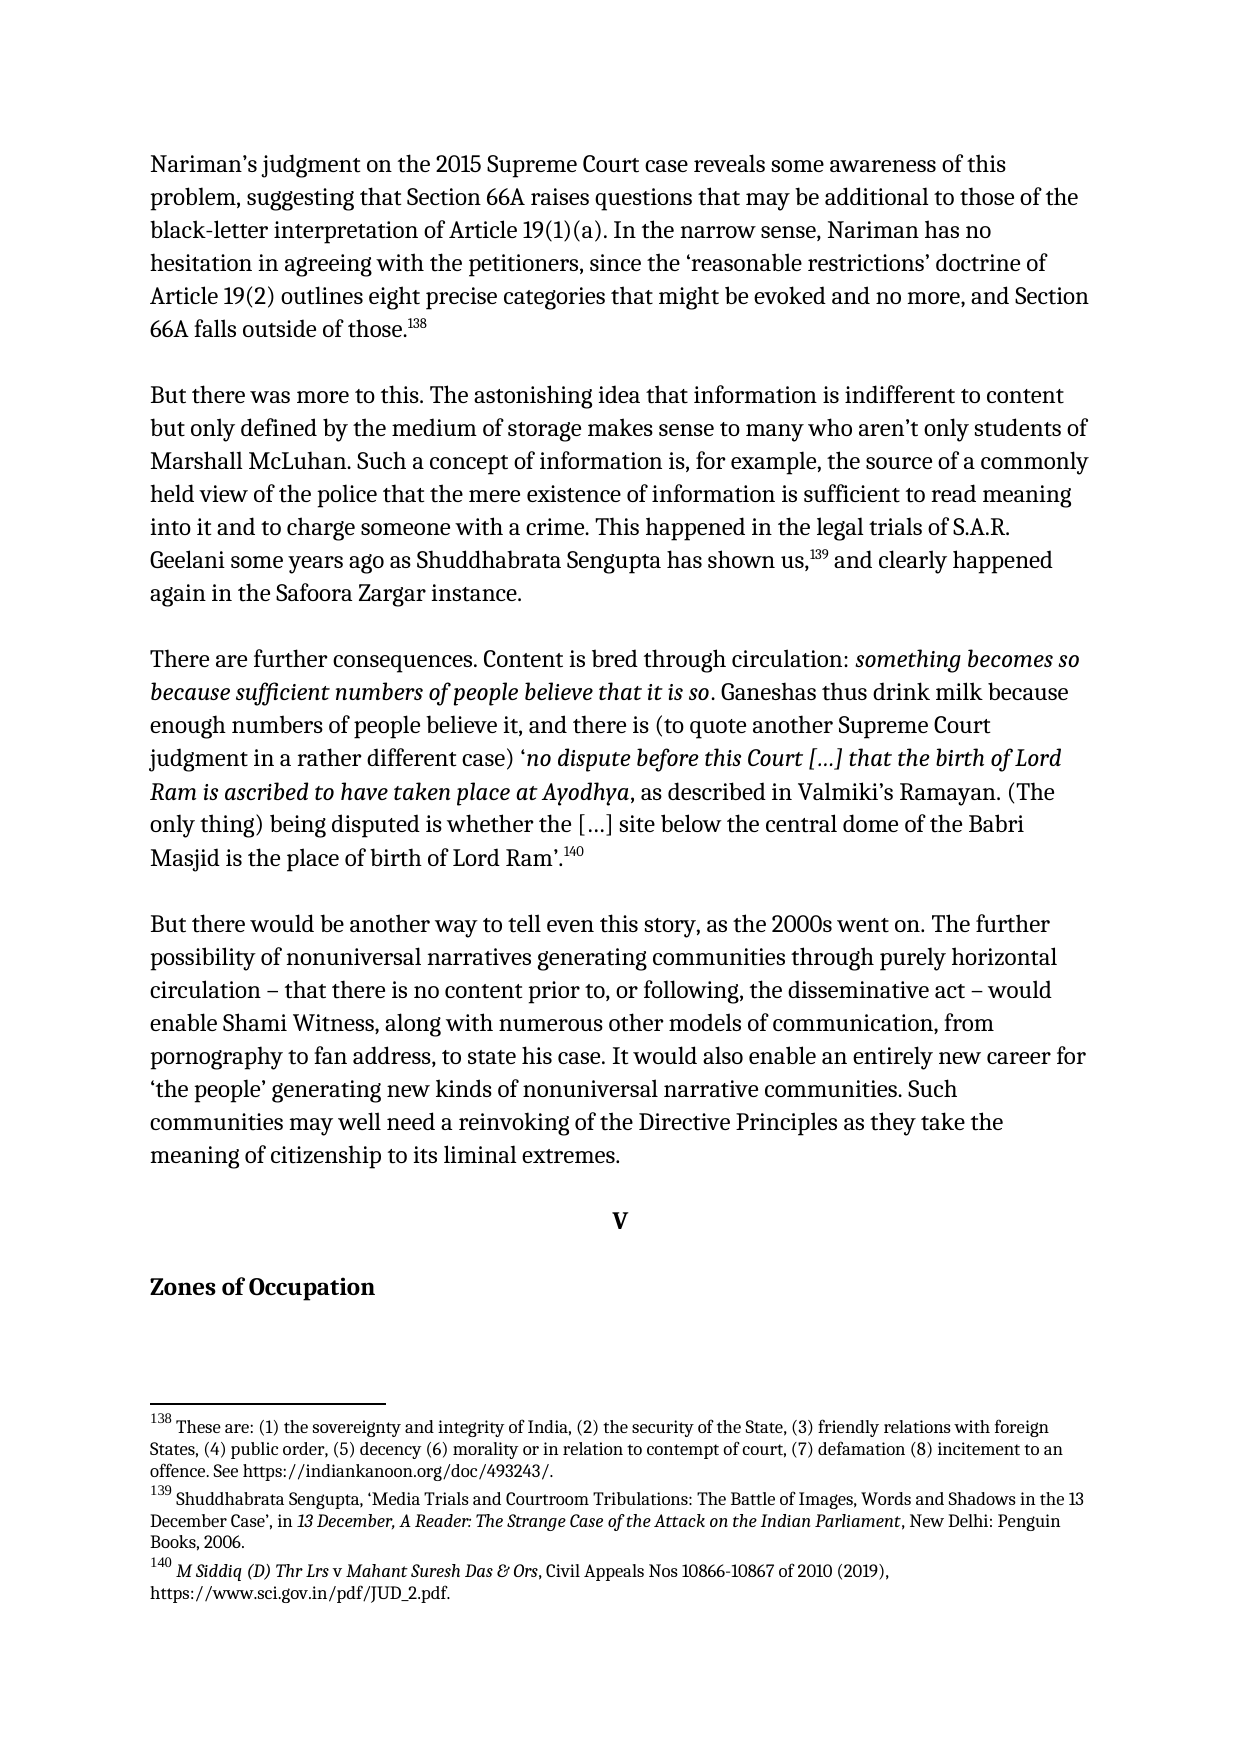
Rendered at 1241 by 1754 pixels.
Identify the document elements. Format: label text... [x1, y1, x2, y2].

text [150, 150, 1090, 344]
text But there would be another way to tell even this story, as the 2000s went on. The further possibility of nonuniversal narratives generating communities through purely horizontal circulation – that there is no content prior to, or following, the disseminative act – would enable Shami Witness, along with numerous other models of communication, from pornography to fan address, to state his case. It would also enable an entirely new career for ‘the people’ generating new kinds of nonuniversal narrative communities. Such communities may well need a reinvoking of the Directive Principles as they take the meaning of citizenship to its liminal extremes. [150, 909, 1090, 1169]
text Zones of Occupation [150, 1273, 1090, 1301]
text But there was more to this. The astonishing idea that information is indifferent to content but only defined by the medium of storage makes sense to many who aren’t only students of Marshall McLuhan. Such a concept of information is, for example, the source of a commonly held view of the police that the mere existence of information is sufficient to read meaning into it and to charge someone with a crime. This happened in the legal trials of S.A.R. Geelani some years ago as Shuddhabrata Sengupta has shown us, and clearly happened again in the Safoora Zargar instance. [150, 381, 1090, 608]
text There are further consequences. Content is bred through circulation: something becomes so because sufficient numbers of people believe that it is so. Ganeshas thus drink milk because enough numbers of people believe it, and there is (to quote another Supreme Court judgment in a rather different case) ‘no dispute before this Court […] that the birth of Lord Ram is ascribed to have taken place at Ayodhya, as described in Valmiki’s Ramayan. (The only thing) being disputed is whether the […] site below the central dome of the Babri Masjid is the place of birth of Lord Ram’. [150, 645, 1090, 872]
text V [150, 1207, 1090, 1235]
